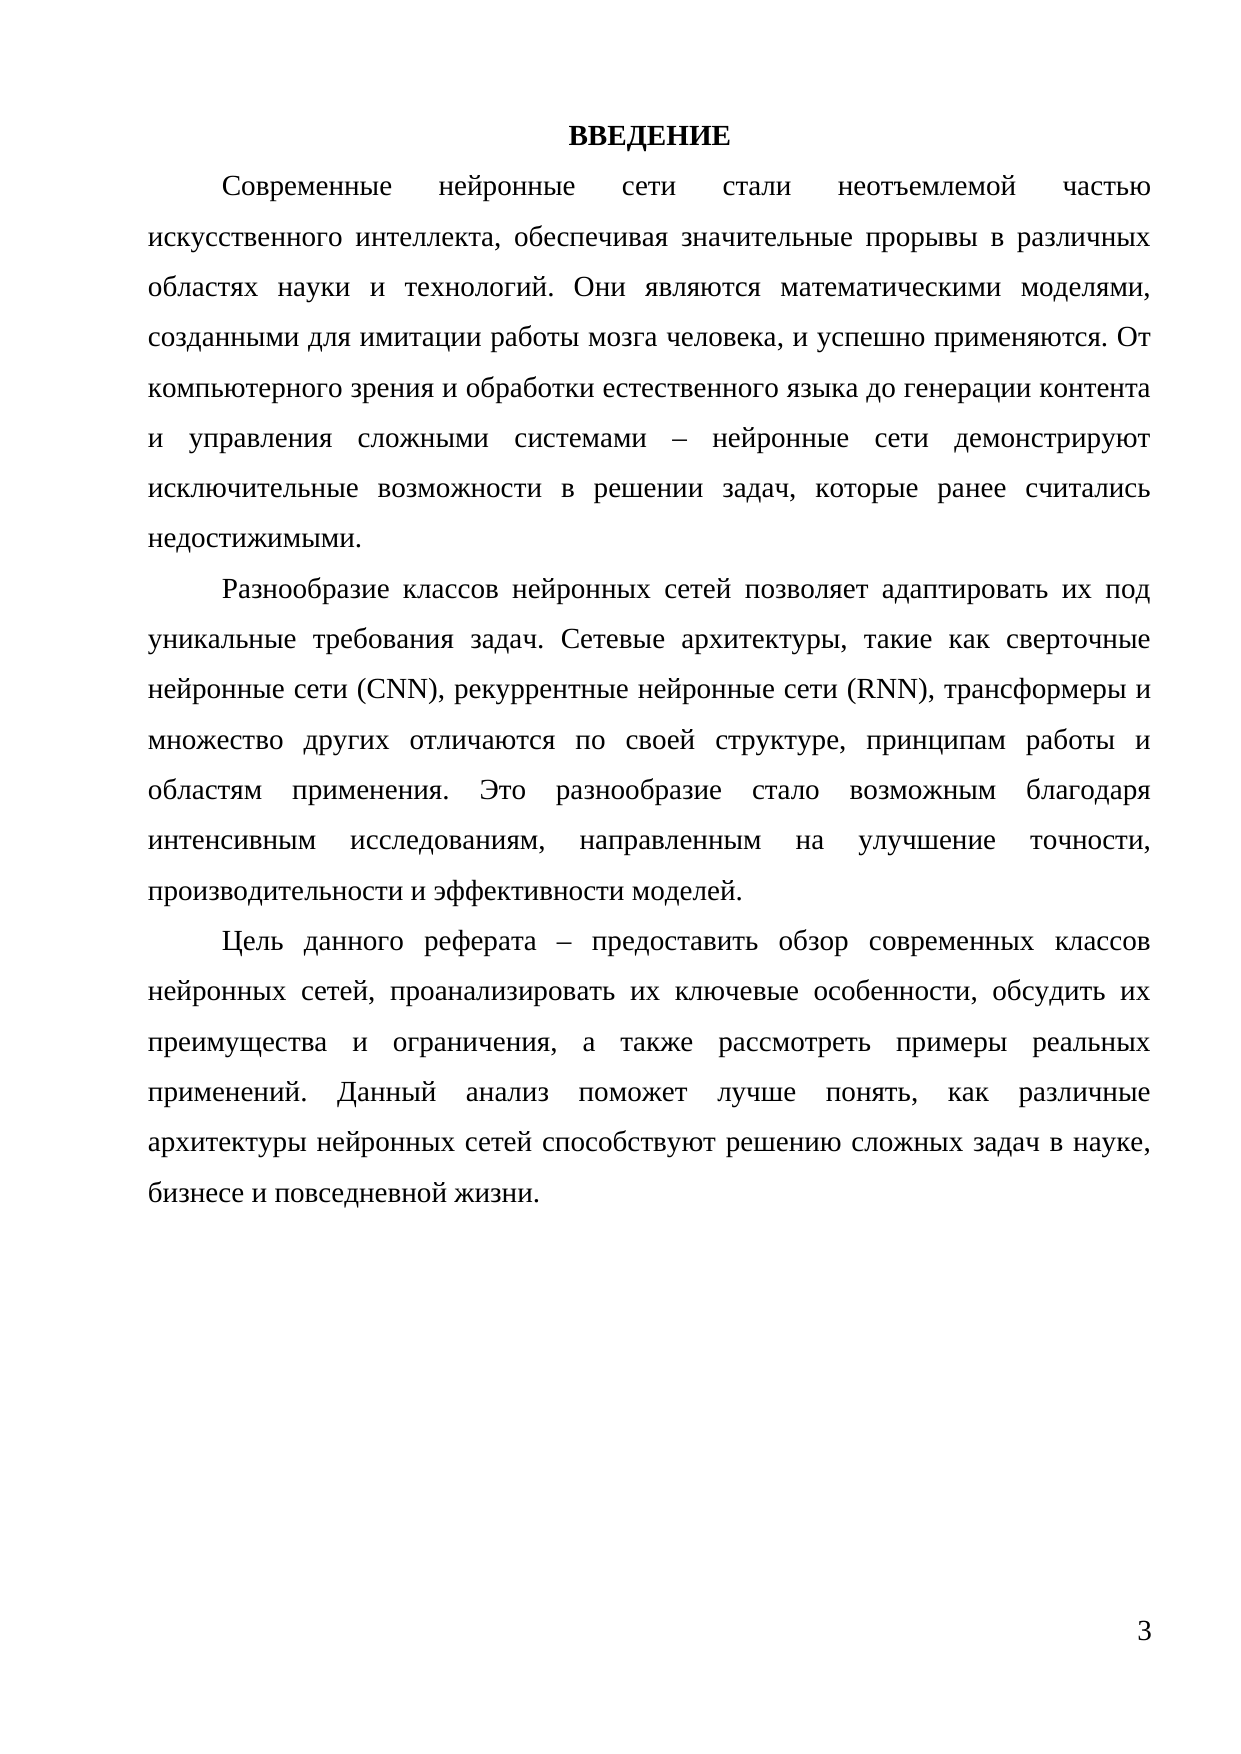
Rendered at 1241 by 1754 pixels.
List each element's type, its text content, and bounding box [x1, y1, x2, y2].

text Цель данного реферата – предоставить обзор современных классов нейронных сетей, проанализировать их ключевые особенности, обсудить их преимущества и ограничения, а также рассмотреть примеры реальных применений. Данный анализ поможет лучше понять, как различные архитектуры нейронных сетей способствуют решению сложных задач в науке, бизнесе и повседневной жизни. [148, 923, 1152, 1208]
text Современные нейронные сети стали неотъемлемой частью искусственного интеллекта, обеспечивая значительные прорывы в различных областях науки и технологий. Они являются математическими моделями, созданными для имитации работы мозга человека, и успешно применяются. От компьютерного зрения и обработки естественного языка до генерации контента и управления сложными системами – нейронные сети демонстрируют исключительные возможности в решении задач, которые ранее считались недостижимыми. [148, 168, 1152, 554]
text Разнообразие классов нейронных сетей позволяет адаптировать их под уникальные требования задач. Сетевые архитектуры, такие как сверточные нейронные сети (CNN), рекуррентные нейронные сети (RNN), трансформеры и множество других отличаются по своей структуре, принципам работы и областям применения. Это разнообразие стало возможным благодаря интенсивным исследованиям, направленным на улучшение точности, производительности и эффективности моделей. [148, 571, 1152, 906]
text ВВЕДЕНИЕ [148, 118, 1152, 152]
